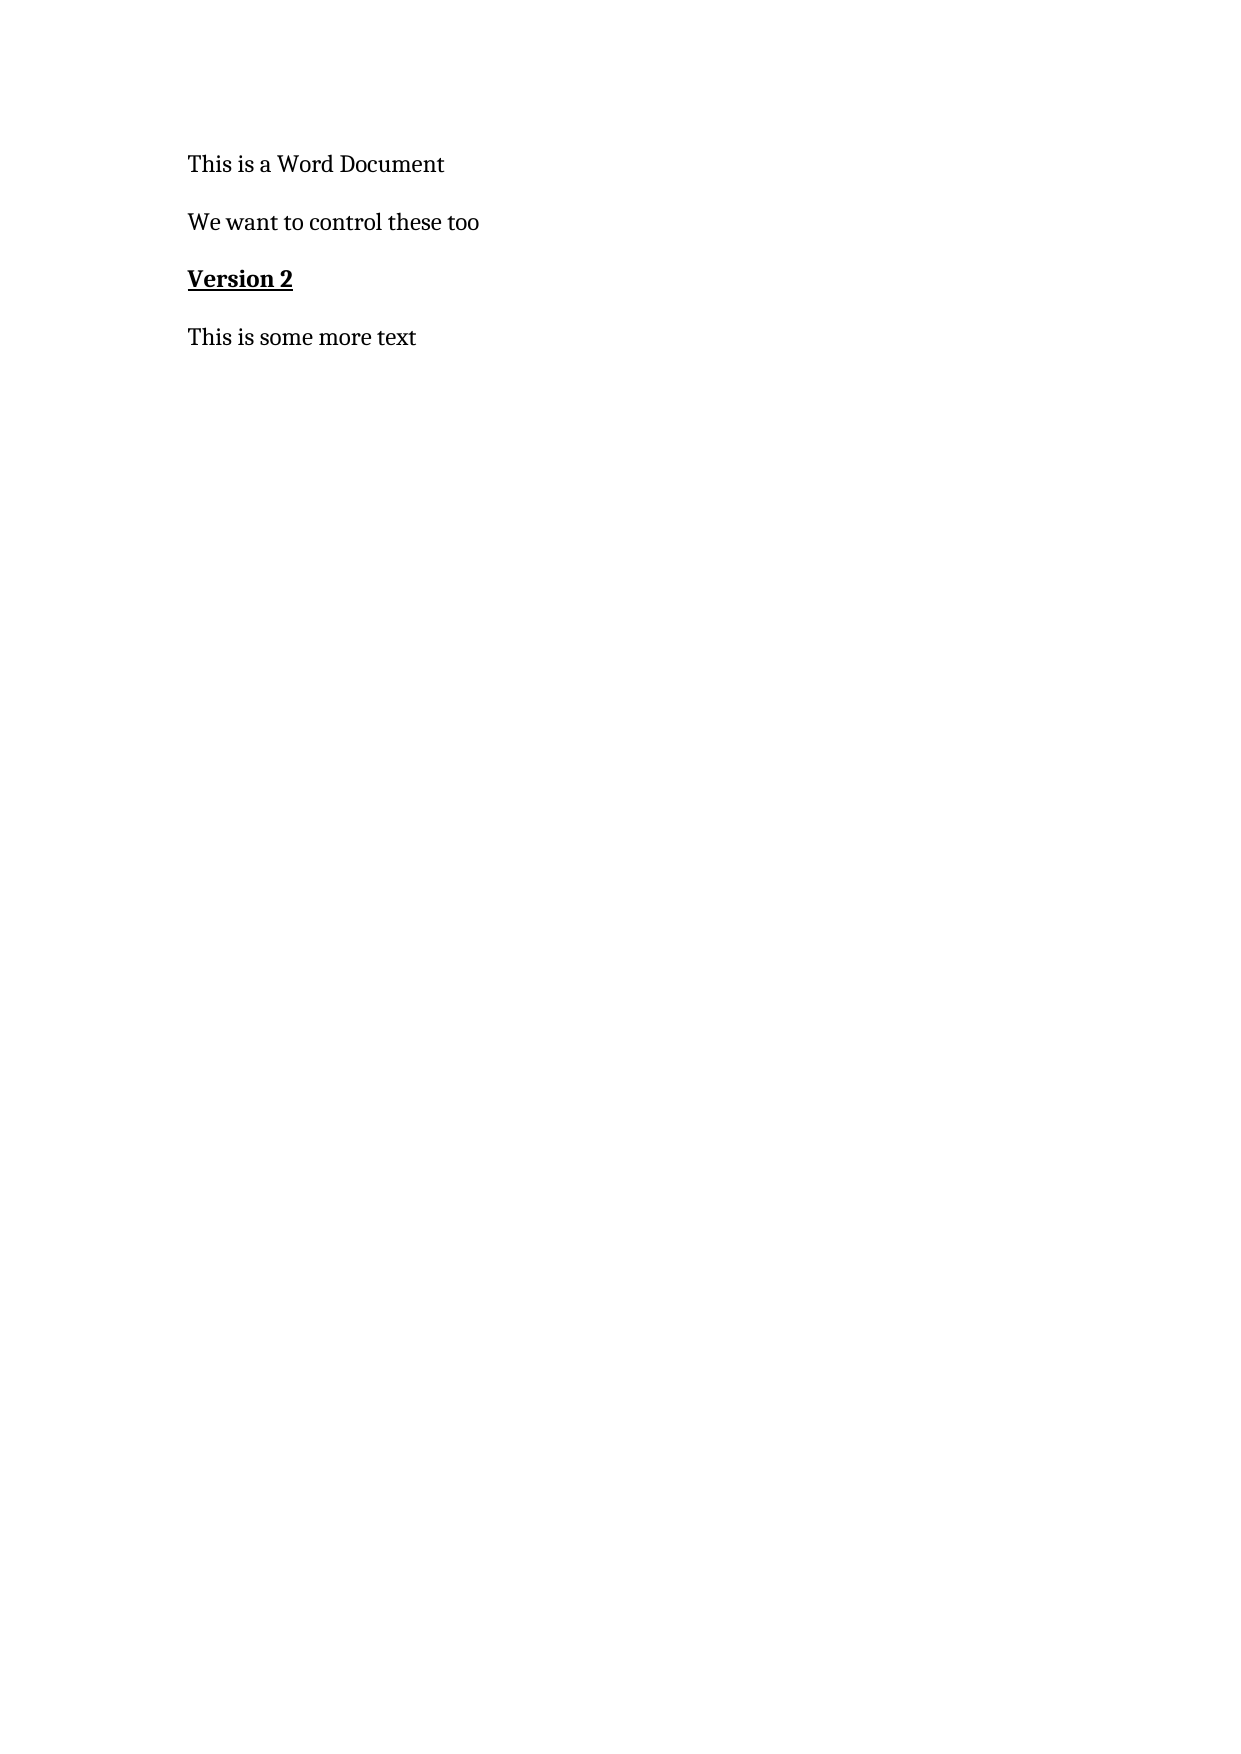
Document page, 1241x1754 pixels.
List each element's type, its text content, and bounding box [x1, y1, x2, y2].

text We want to control these too [187, 207, 1053, 236]
text This is some more text [187, 322, 1053, 351]
text This is a Word Document [187, 150, 1053, 179]
text Version 2 [187, 265, 1053, 294]
